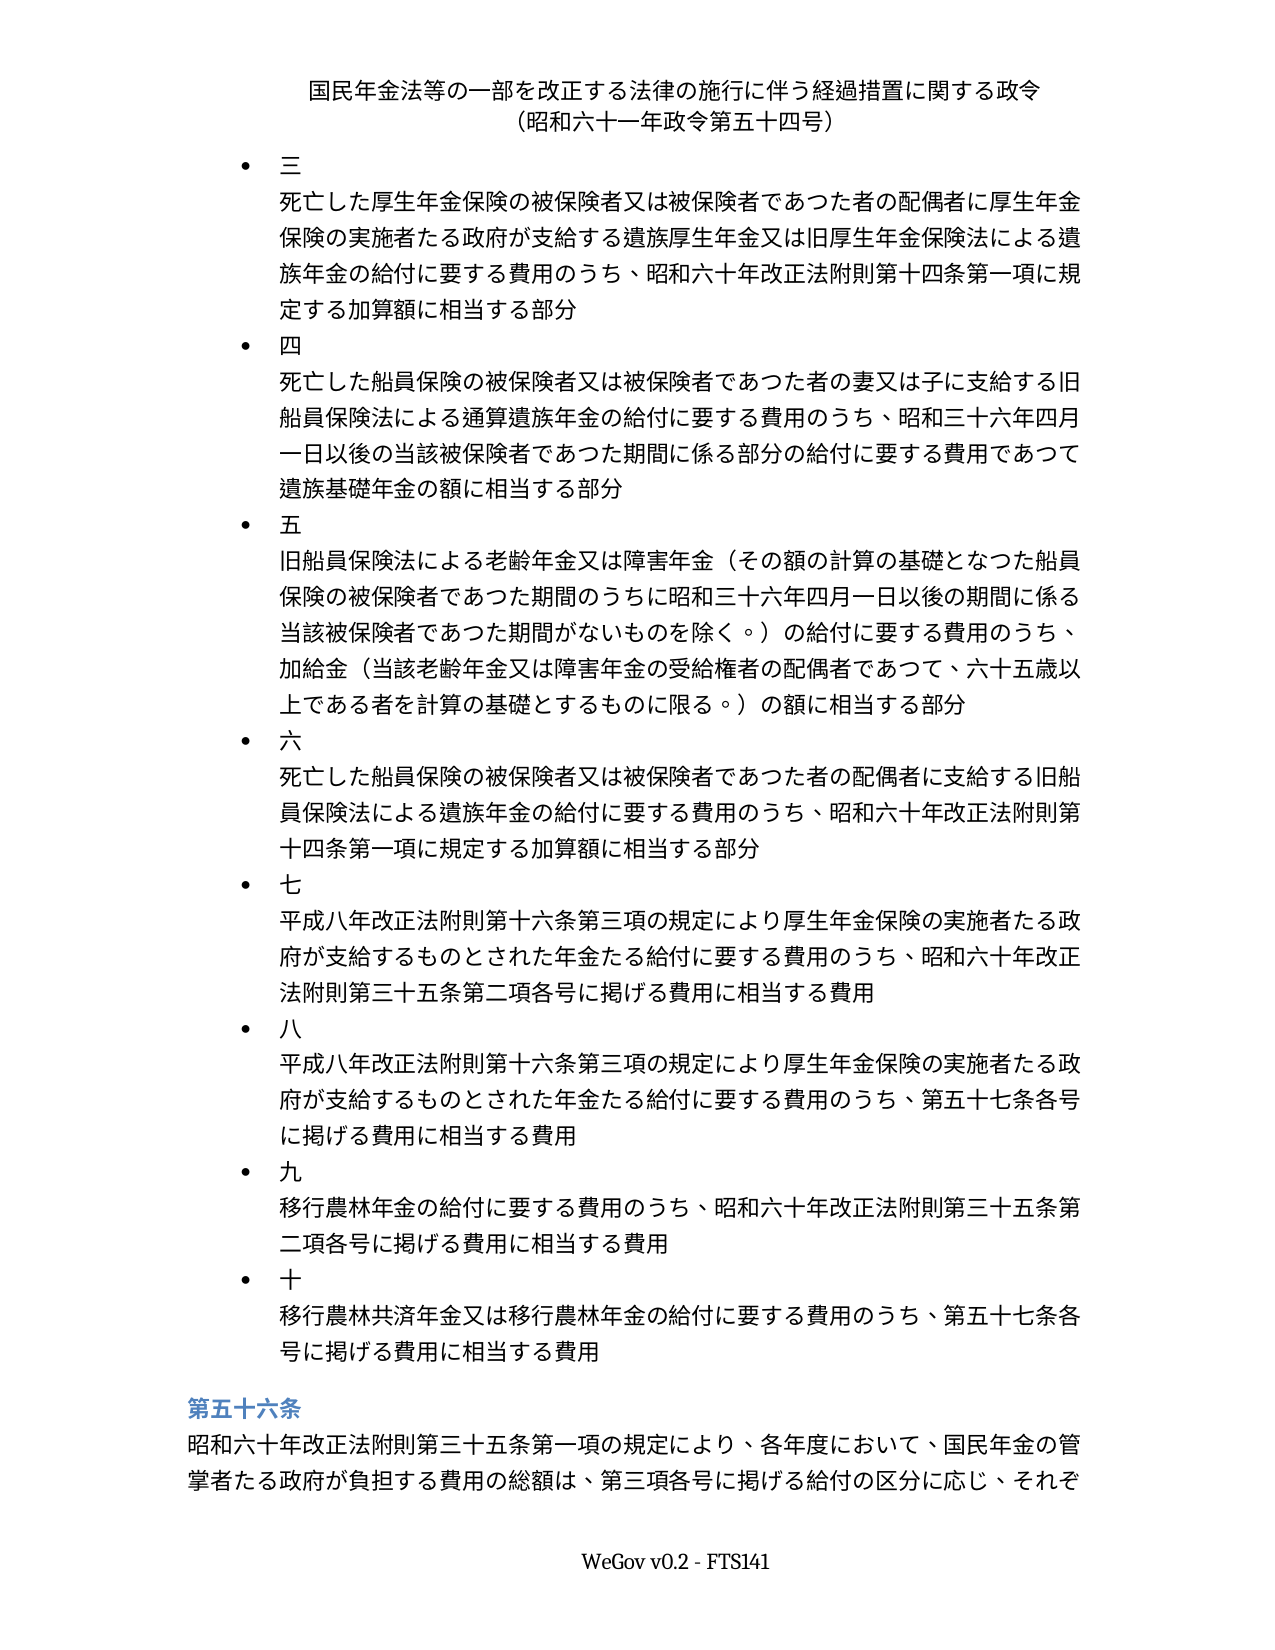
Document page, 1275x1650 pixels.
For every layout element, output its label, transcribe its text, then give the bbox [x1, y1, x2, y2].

subtitle 第五十六条 [187, 1393, 1087, 1424]
list 九 移行農林年金の給付に要する費用のうち、昭和六十年改正法附則第三十五条第二項各号に掲げる費用に相当する費用 [242, 1156, 1087, 1259]
list 八 平成八年改正法附則第十六条第三項の規定により厚生年金保険の実施者たる政府が支給するものとされた年金たる給付に要する費用のうち、第五十七条各号に掲げる費用に相当する費用 [242, 1012, 1087, 1152]
list 四 死亡した船員保険の被保険者又は被保険者であつた者の妻又は子に支給する旧船員保険法による通算遺族年金の給付に要する費用のうち、昭和三十六年四月一日以後の当該被保険者であつた期間に係る部分の給付に要する費用であつて遺族基礎年金の額に相当する部分 [242, 330, 1087, 505]
list 六 死亡した船員保険の被保険者又は被保険者であつた者の配偶者に支給する旧船員保険法による遺族年金の給付に要する費用のうち、昭和六十年改正法附則第十四条第一項に規定する加算額に相当する部分 [242, 725, 1087, 864]
list 十 移行農林共済年金又は移行農林年金の給付に要する費用のうち、第五十七条各号に掲げる費用に相当する費用 [242, 1264, 1087, 1367]
list 三 死亡した厚生年金保険の被保険者又は被保険者であつた者の配偶者に厚生年金保険の実施者たる政府が支給する遺族厚生年金又は旧厚生年金保険法による遺族年金の給付に要する費用のうち、昭和六十年改正法附則第十四条第一項に規定する加算額に相当する部分 [242, 150, 1087, 325]
list 五 旧船員保険法による老齢年金又は障害年金（その額の計算の基礎となつた船員保険の被保険者であつた期間のうちに昭和三十六年四月一日以後の期間に係る当該被保険者であつた期間がないものを除く。）の給付に要する費用のうち、加給金（当該老齢年金又は障害年金の受給権者の配偶者であつて、六十五歳以上である者を計算の基礎とするものに限る。）の額に相当する部分 [242, 509, 1087, 720]
list 七 平成八年改正法附則第十六条第三項の規定により厚生年金保険の実施者たる政府が支給するものとされた年金たる給付に要する費用のうち、昭和六十年改正法附則第三十五条第二項各号に掲げる費用に相当する費用 [242, 869, 1087, 1008]
